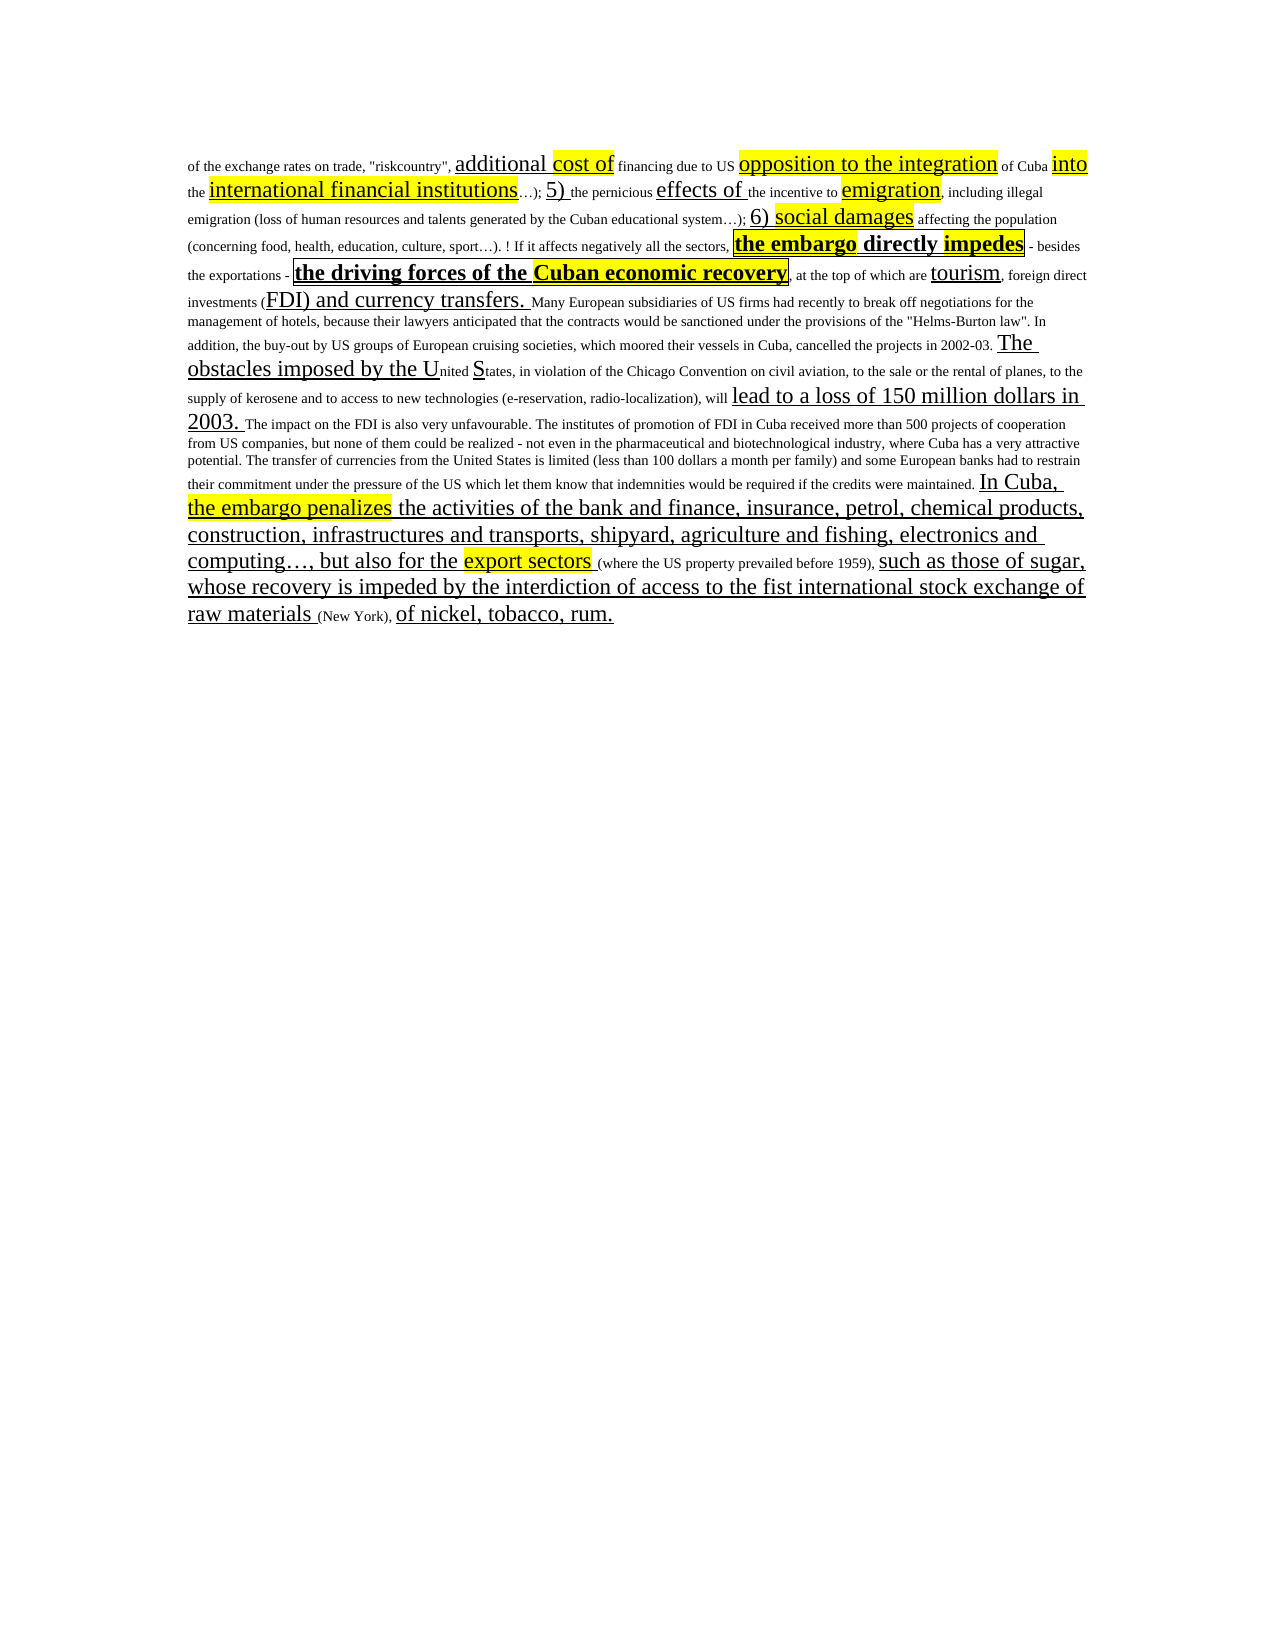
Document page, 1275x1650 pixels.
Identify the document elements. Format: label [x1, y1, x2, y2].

text [187, 150, 1087, 626]
